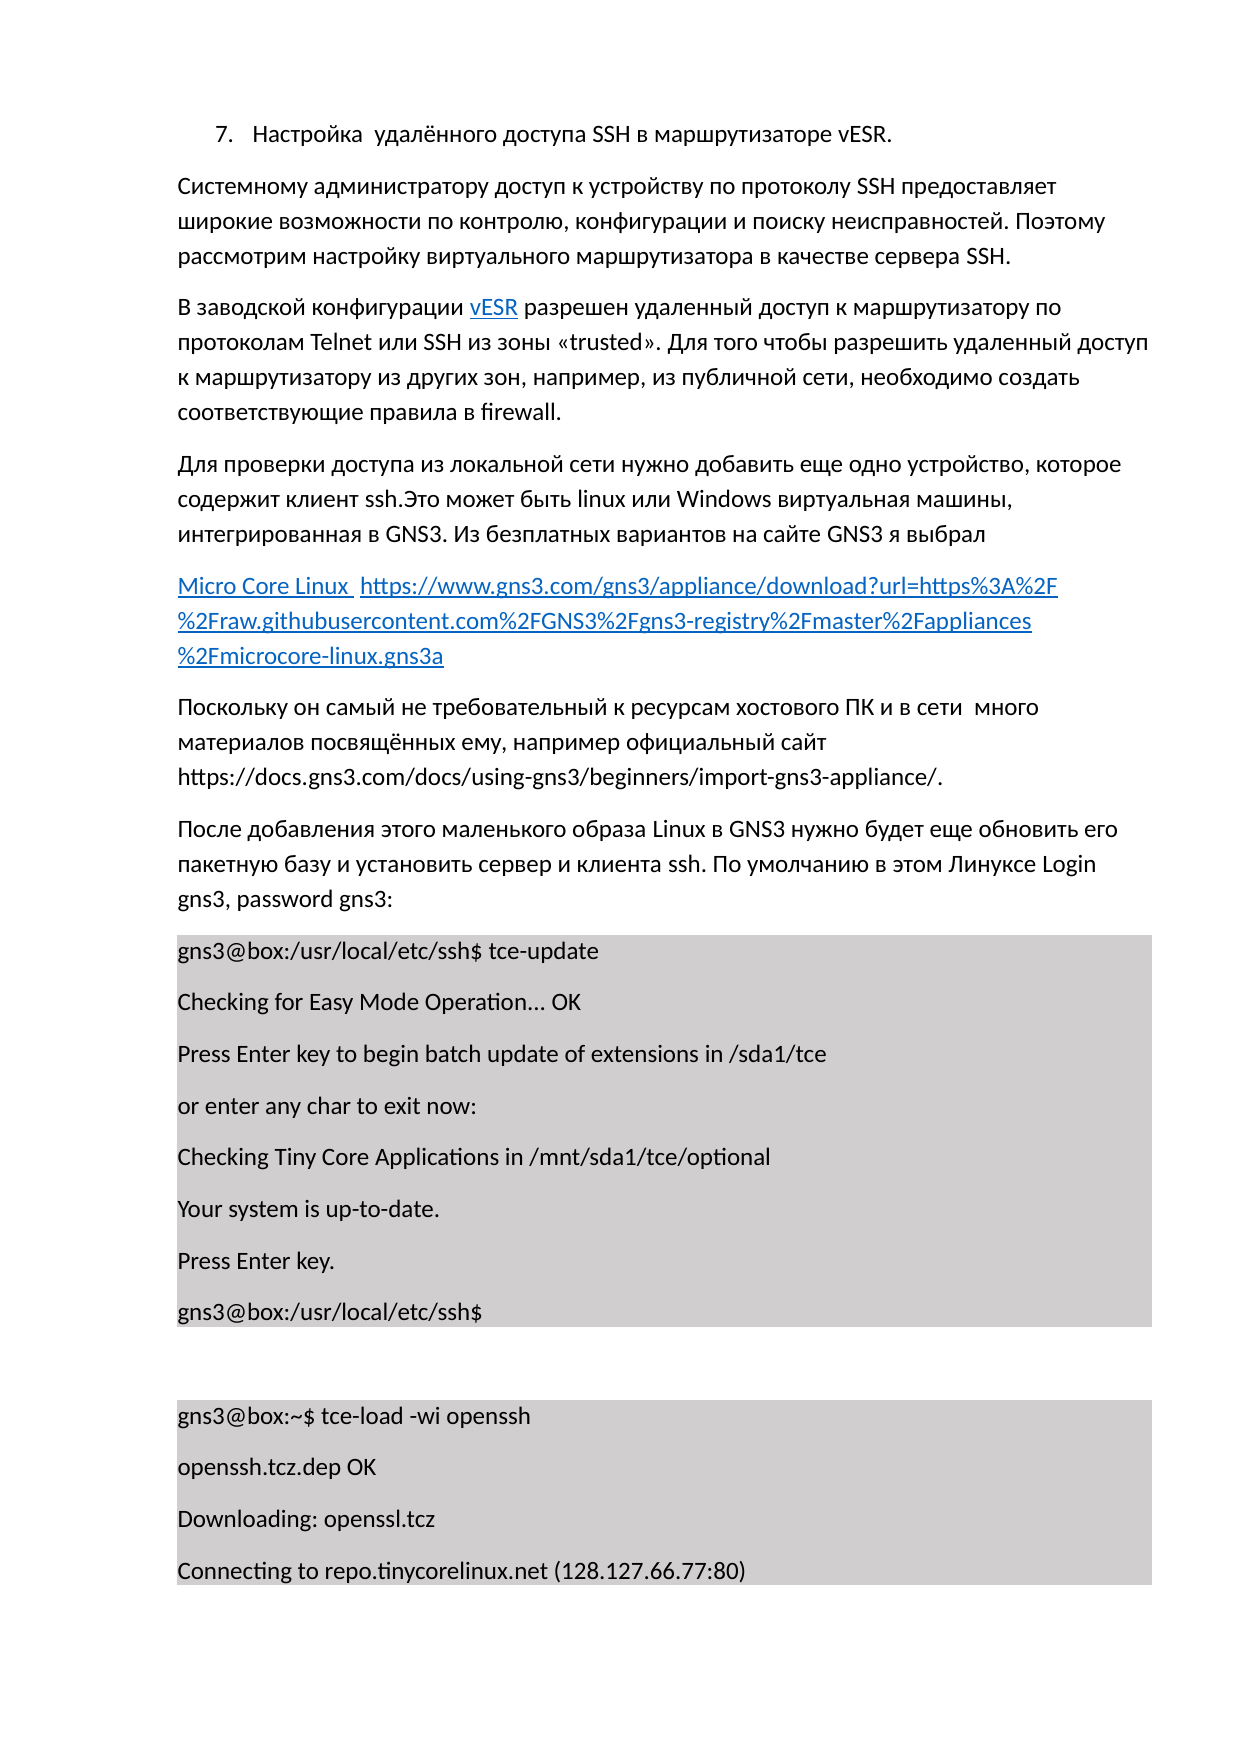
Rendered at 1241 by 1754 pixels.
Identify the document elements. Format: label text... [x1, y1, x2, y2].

text Your system is up-to-date. [177, 1193, 1152, 1224]
text Поскольку он самый не требовательный к ресурсам хостового ПК и в сети много материалов посвящённых ему, например официальный сайт https://docs.gns3.com/docs/using-gns3/beginners/import-gns3-appliance/. [177, 691, 1152, 792]
text Checking Tiny Core Applications in /mnt/sda1/tce/optional [177, 1141, 1152, 1172]
text Downloading: openssl.tcz [177, 1503, 1152, 1534]
text Checking for Easy Mode Operation... OK [177, 986, 1152, 1017]
text openssh.tcz.dep OK [177, 1451, 1152, 1482]
text Press Enter key to begin batch update of extensions in /sda1/tce [177, 1038, 1152, 1069]
list Настройка удалённого доступа SSH в маршрутизаторе vESR. [215, 118, 1152, 149]
text После добавления этого маленького образа Linux в GNS3 нужно будет еще обновить его пакетную базу и установить сервер и клиента ssh. По умолчанию в этом Линуксе Login gns3, password gns3: [177, 813, 1152, 914]
text Micro Core Linux https://www.gns3.com/gns3/appliance/download?url=https%3A%2F%2Fraw.githubusercontent.com%2FGNS3%2Fgns3-registry%2Fmaster%2Fappliances%2Fmicrocore-linux.gns3a [177, 570, 1152, 670]
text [177, 1555, 1152, 1585]
text gns3@box:/usr/local/etc/ssh$ [177, 1296, 1152, 1327]
text gns3@box:~$ tce-load -wi openssh [177, 1400, 1152, 1430]
text Press Enter key. [177, 1245, 1152, 1275]
text or enter any char to exit now: [177, 1090, 1152, 1120]
text gns3@box:/usr/local/etc/ssh$ tce-update [177, 935, 1152, 965]
text В заводской конфигурации vESR разрешен удаленный доступ к маршрутизатору по протоколам Telnet или SSH из зоны «trusted». Для того чтобы разрешить удаленный доступ к маршрутизатору из других зон, например, из публичной сети, необходимо создать соответствующие правила в firewall. [177, 291, 1152, 427]
text Системному администратору доступ к устройству по протоколу SSH предоставляет широкие возможности по контролю, конфигурации и поиску неисправностей. Поэтому рассмотрим настройку виртуального маршрутизатора в качестве сервера SSH. [177, 170, 1152, 270]
text Для проверки доступа из локальной сети нужно добавить еще одно устройство, которое содержит клиент ssh.Это может быть linux или Windows виртуальная машины, интегрированная в GNS3. Из безплатных вариантов на сайте GNS3 я выбрал [177, 448, 1152, 549]
